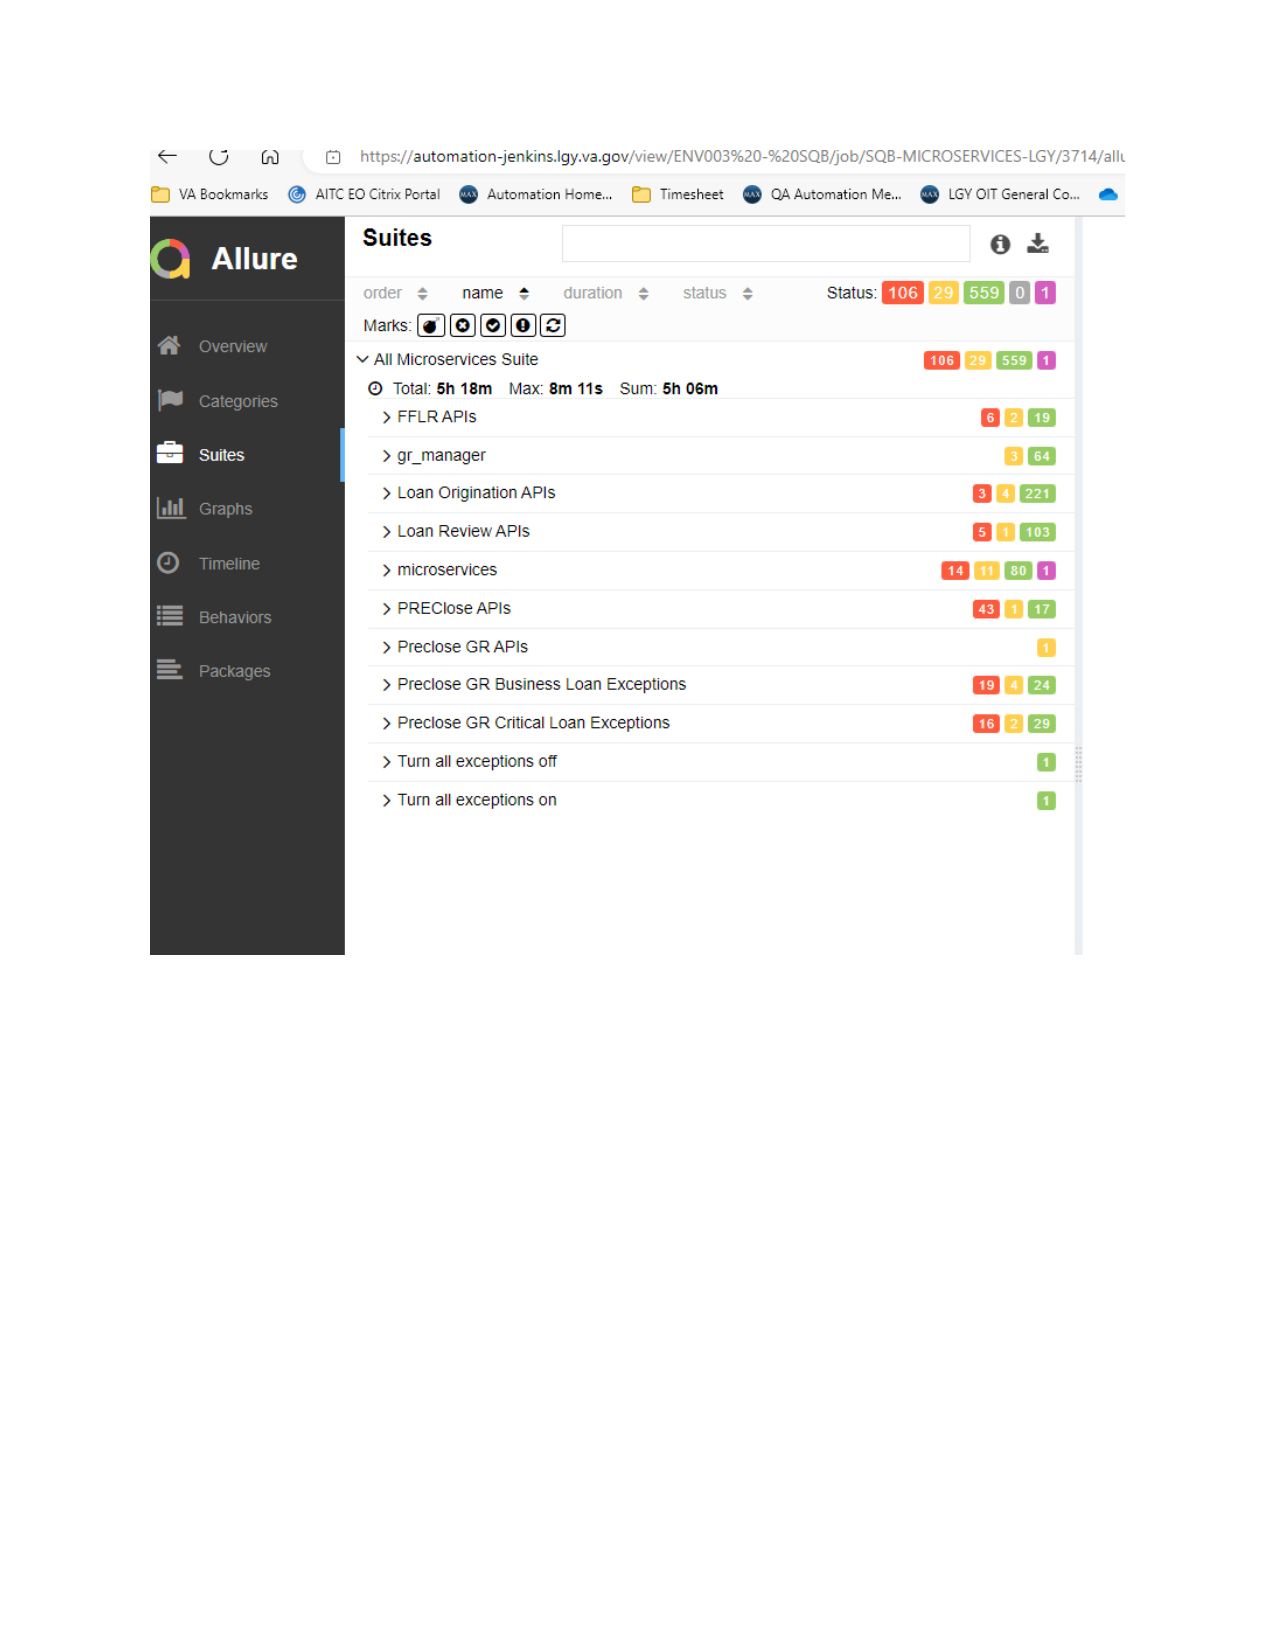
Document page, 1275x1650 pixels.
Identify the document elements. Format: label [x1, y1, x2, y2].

picture [150, 150, 1125, 955]
